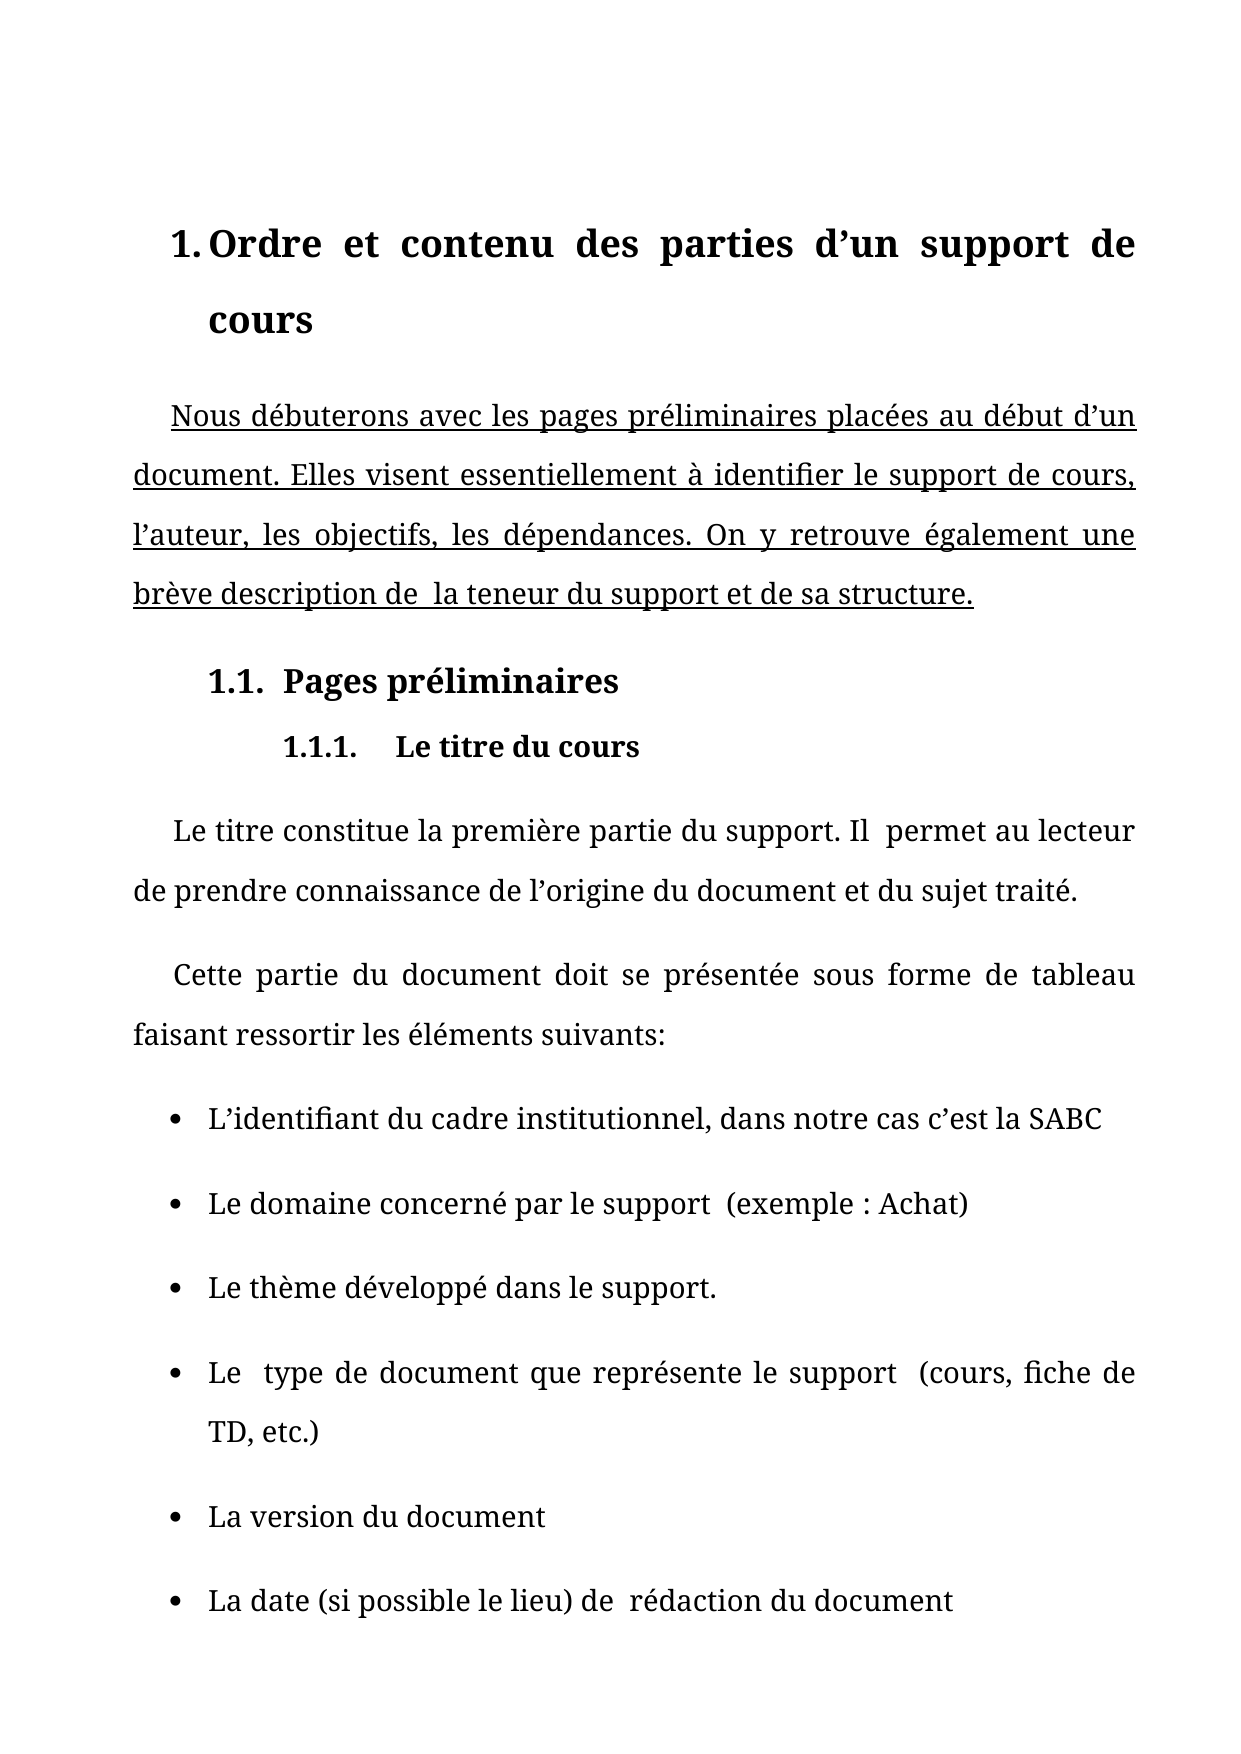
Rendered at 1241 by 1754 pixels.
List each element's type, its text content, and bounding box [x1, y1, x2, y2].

list La date (si possible le lieu) de rédaction du document [170, 1580, 1137, 1620]
text Cette partie du document doit se présentée sous forme de tableau faisant ressortir les éléments suivants: [133, 954, 1137, 1054]
list Le type de document que représente le support (cours, fiche de TD, etc.) [170, 1352, 1137, 1451]
list Ordre et contenu des parties d’un support de cours [170, 217, 1137, 344]
list La version du document [170, 1496, 1137, 1536]
list L’identifiant du cadre institutionnel, dans notre cas c’est la SABC [170, 1098, 1137, 1138]
list Le domaine concerné par le support (exemple : Achat) [170, 1183, 1137, 1223]
list Pages préliminaires [208, 658, 1137, 703]
text Le titre constitue la première partie du support. Il permet au lecteur de prendre connaissance de l’origine du document et du sujet traité. [133, 811, 1137, 910]
list Le thème développé dans le support. [170, 1267, 1137, 1307]
list Le titre du cours [283, 726, 1137, 766]
text Nous débuterons avec les pages préliminaires placées au début d’un document. Elles visent essentiellement à identifier le support de cours, l’auteur, les objectifs, les dépendances. On y retrouve également une brève description de la teneur du support et de sa structure. [133, 395, 1137, 613]
